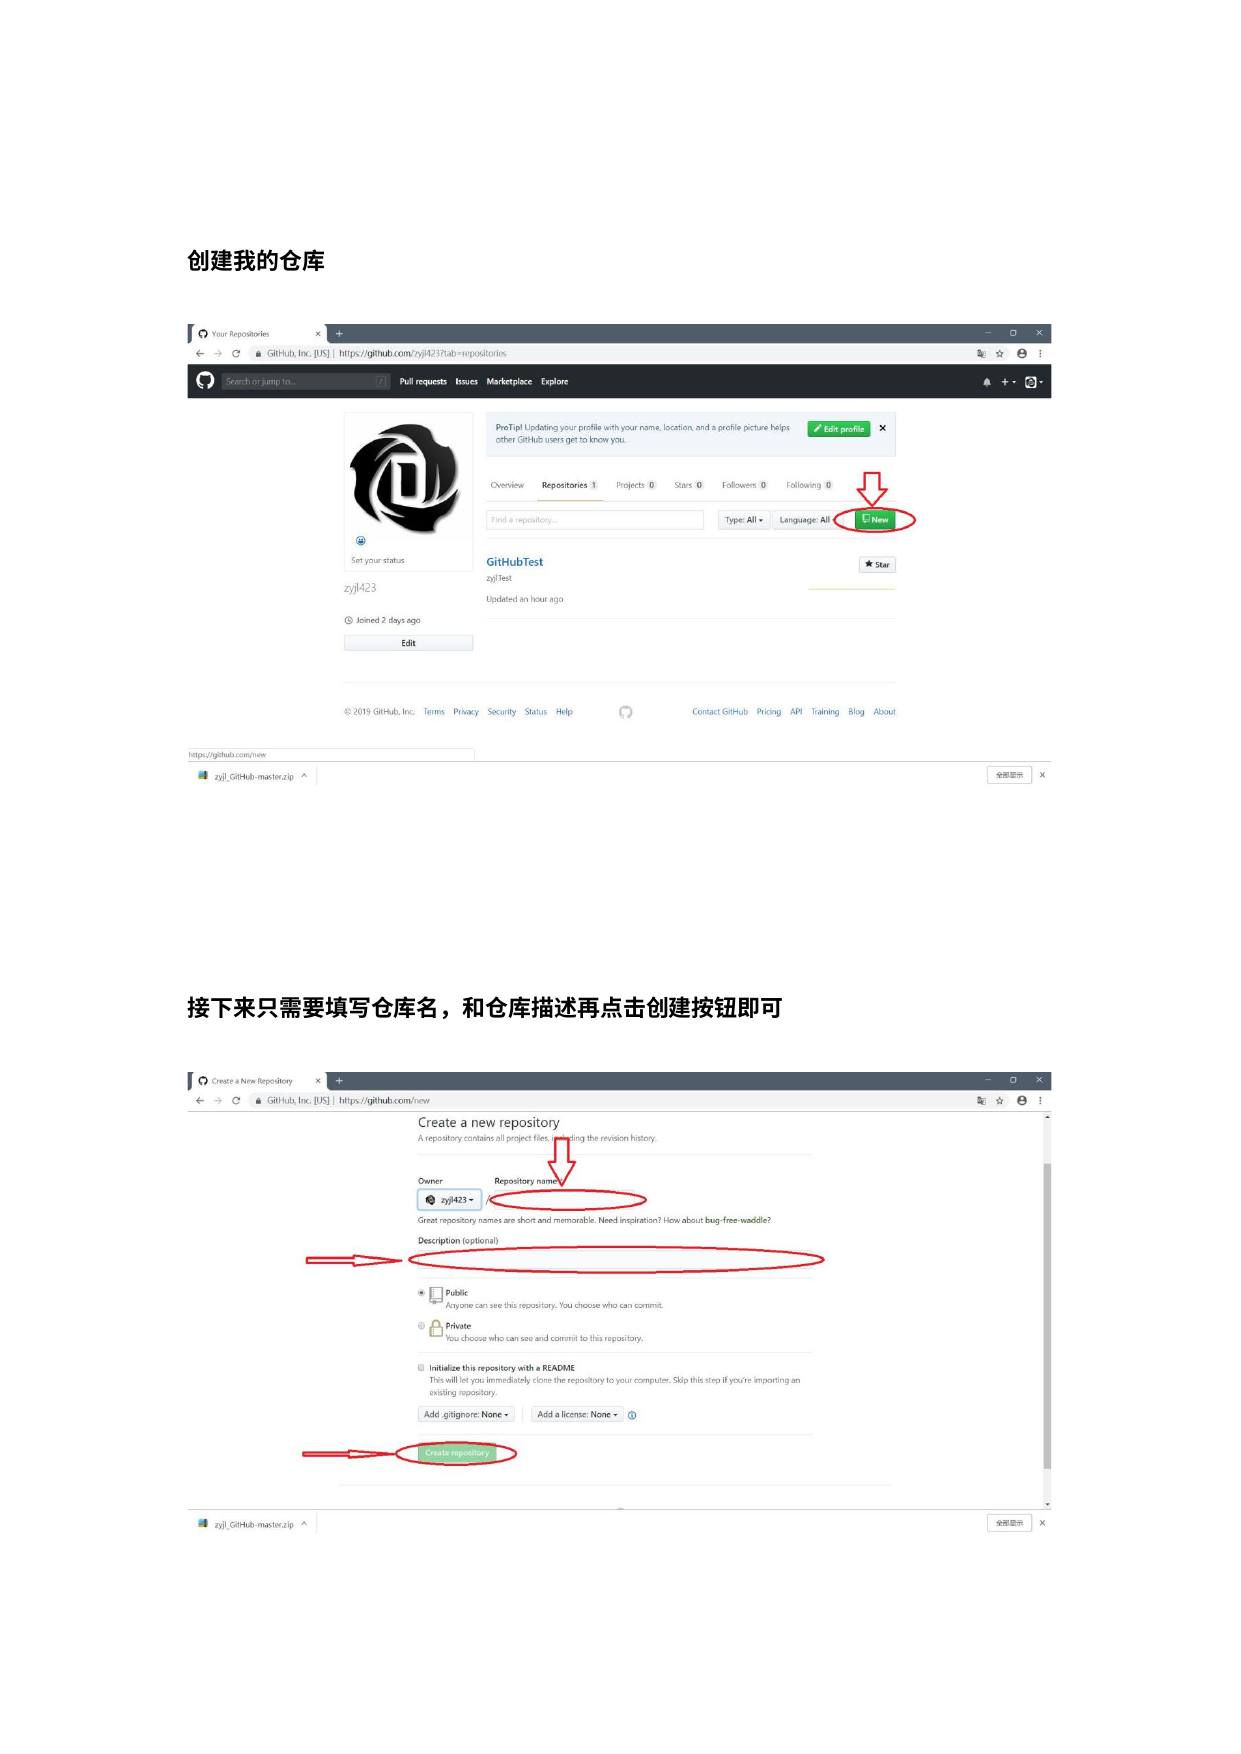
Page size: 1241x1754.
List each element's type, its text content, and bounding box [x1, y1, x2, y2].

picture [187, 324, 1052, 788]
list 创建我的仓库 [187, 227, 1053, 292]
picture [187, 1072, 1052, 1536]
list 接下来只需要填写仓库名，和仓库描述再点击创建按钮即可 [187, 974, 1053, 1039]
